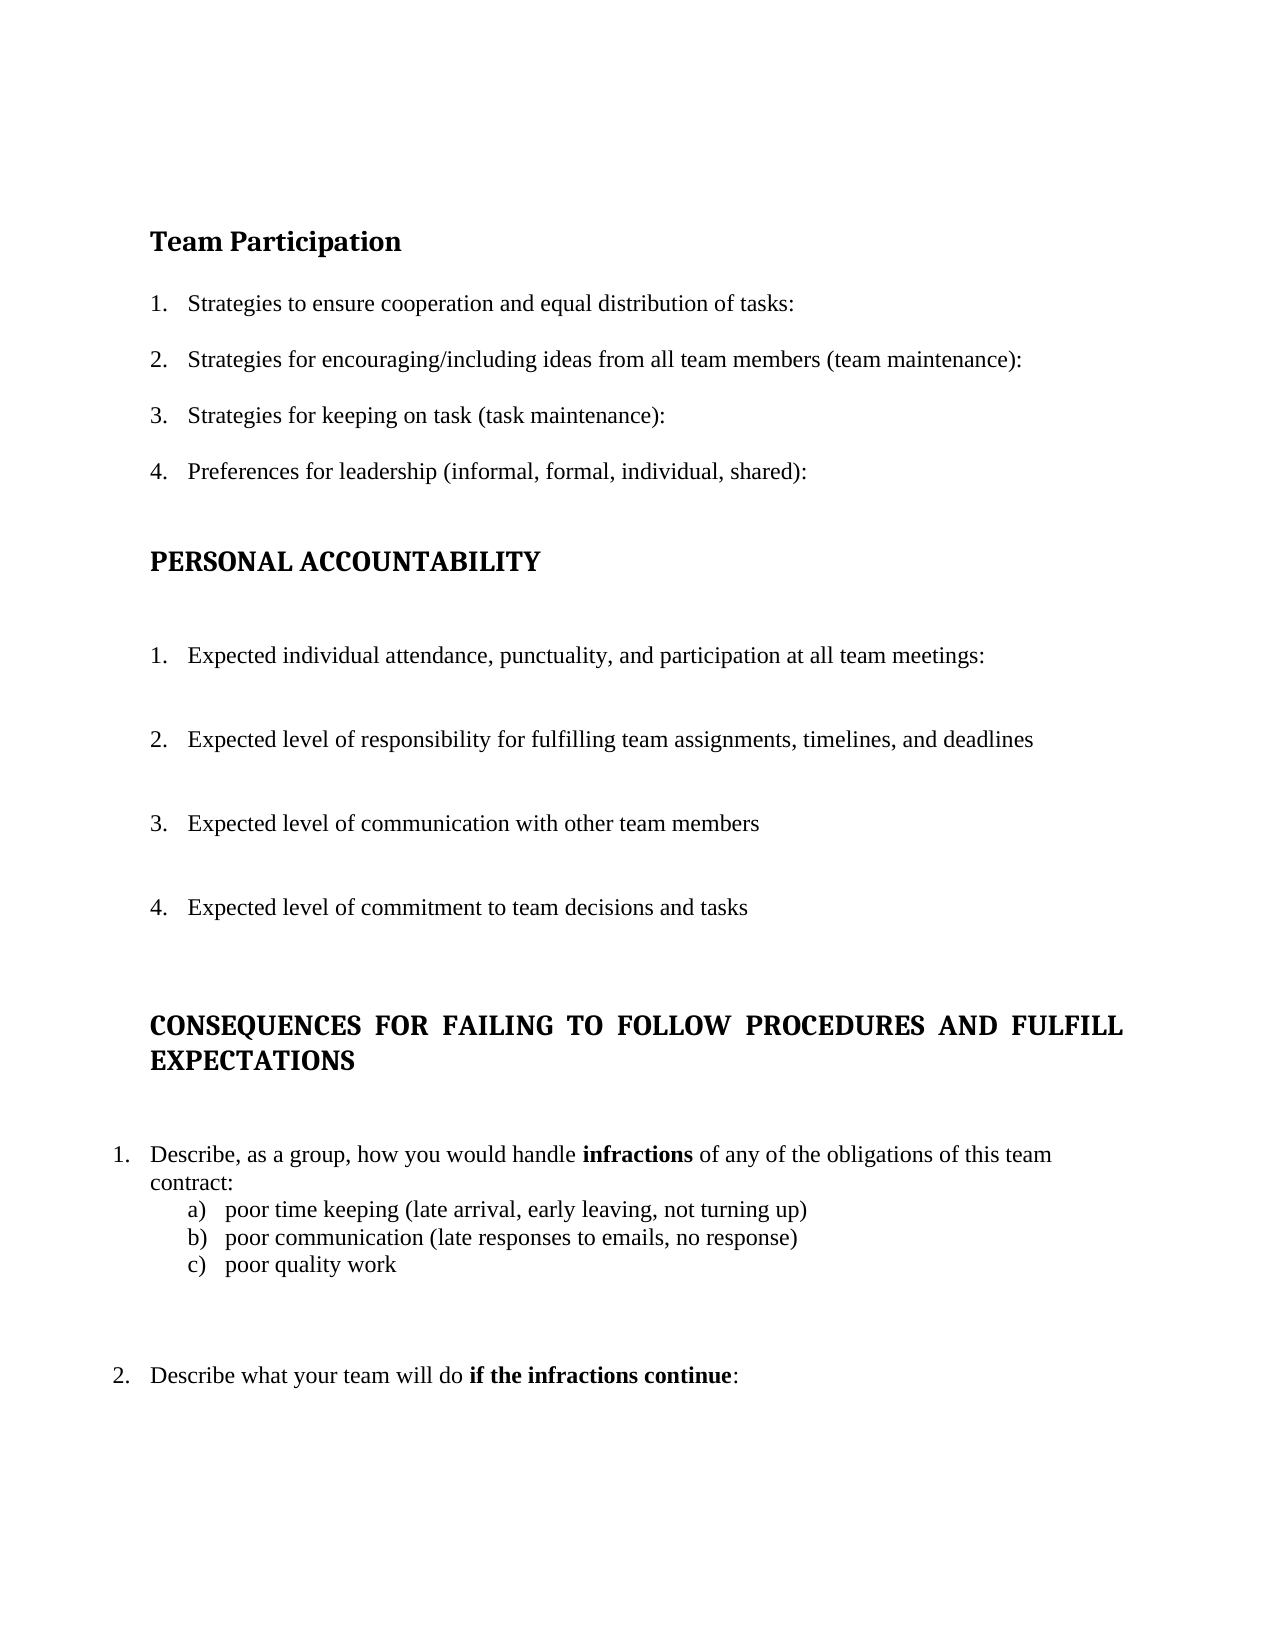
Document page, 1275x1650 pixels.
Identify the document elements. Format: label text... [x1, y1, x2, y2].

list Preferences for leadership (informal, formal, individual, shared): [150, 457, 1125, 484]
list poor time keeping (late arrival, early leaving, not turning up) [187, 1195, 1125, 1223]
subtitle Team Participation [150, 225, 1125, 258]
list poor communication (late responses to emails, no response) [187, 1223, 1125, 1250]
list Expected level of communication with other team members [150, 809, 1125, 836]
list Describe, as a group, how you would handle infractions of any of the obligations of this team contract: [112, 1140, 1125, 1195]
list Strategies for encouraging/including ideas from all team members (team maintenance): [150, 345, 1125, 373]
list poor quality work [187, 1250, 1125, 1278]
list Describe what your team will do if the infractions continue: [112, 1361, 1125, 1388]
subtitle Consequences for Failing to Follow Procedures and Fulfill Expectations [150, 1009, 1125, 1078]
list Expected individual attendance, punctuality, and participation at all team meetings: [150, 641, 1125, 668]
list Expected level of commitment to team decisions and tasks [150, 893, 1125, 920]
subtitle Personal Accountability [150, 545, 1125, 579]
list Strategies for keeping on task (task maintenance): [150, 401, 1125, 429]
list Strategies to ensure cooperation and equal distribution of tasks: [150, 289, 1125, 316]
list Expected level of responsibility for fulfilling team assignments, timelines, and deadlines [150, 725, 1125, 752]
